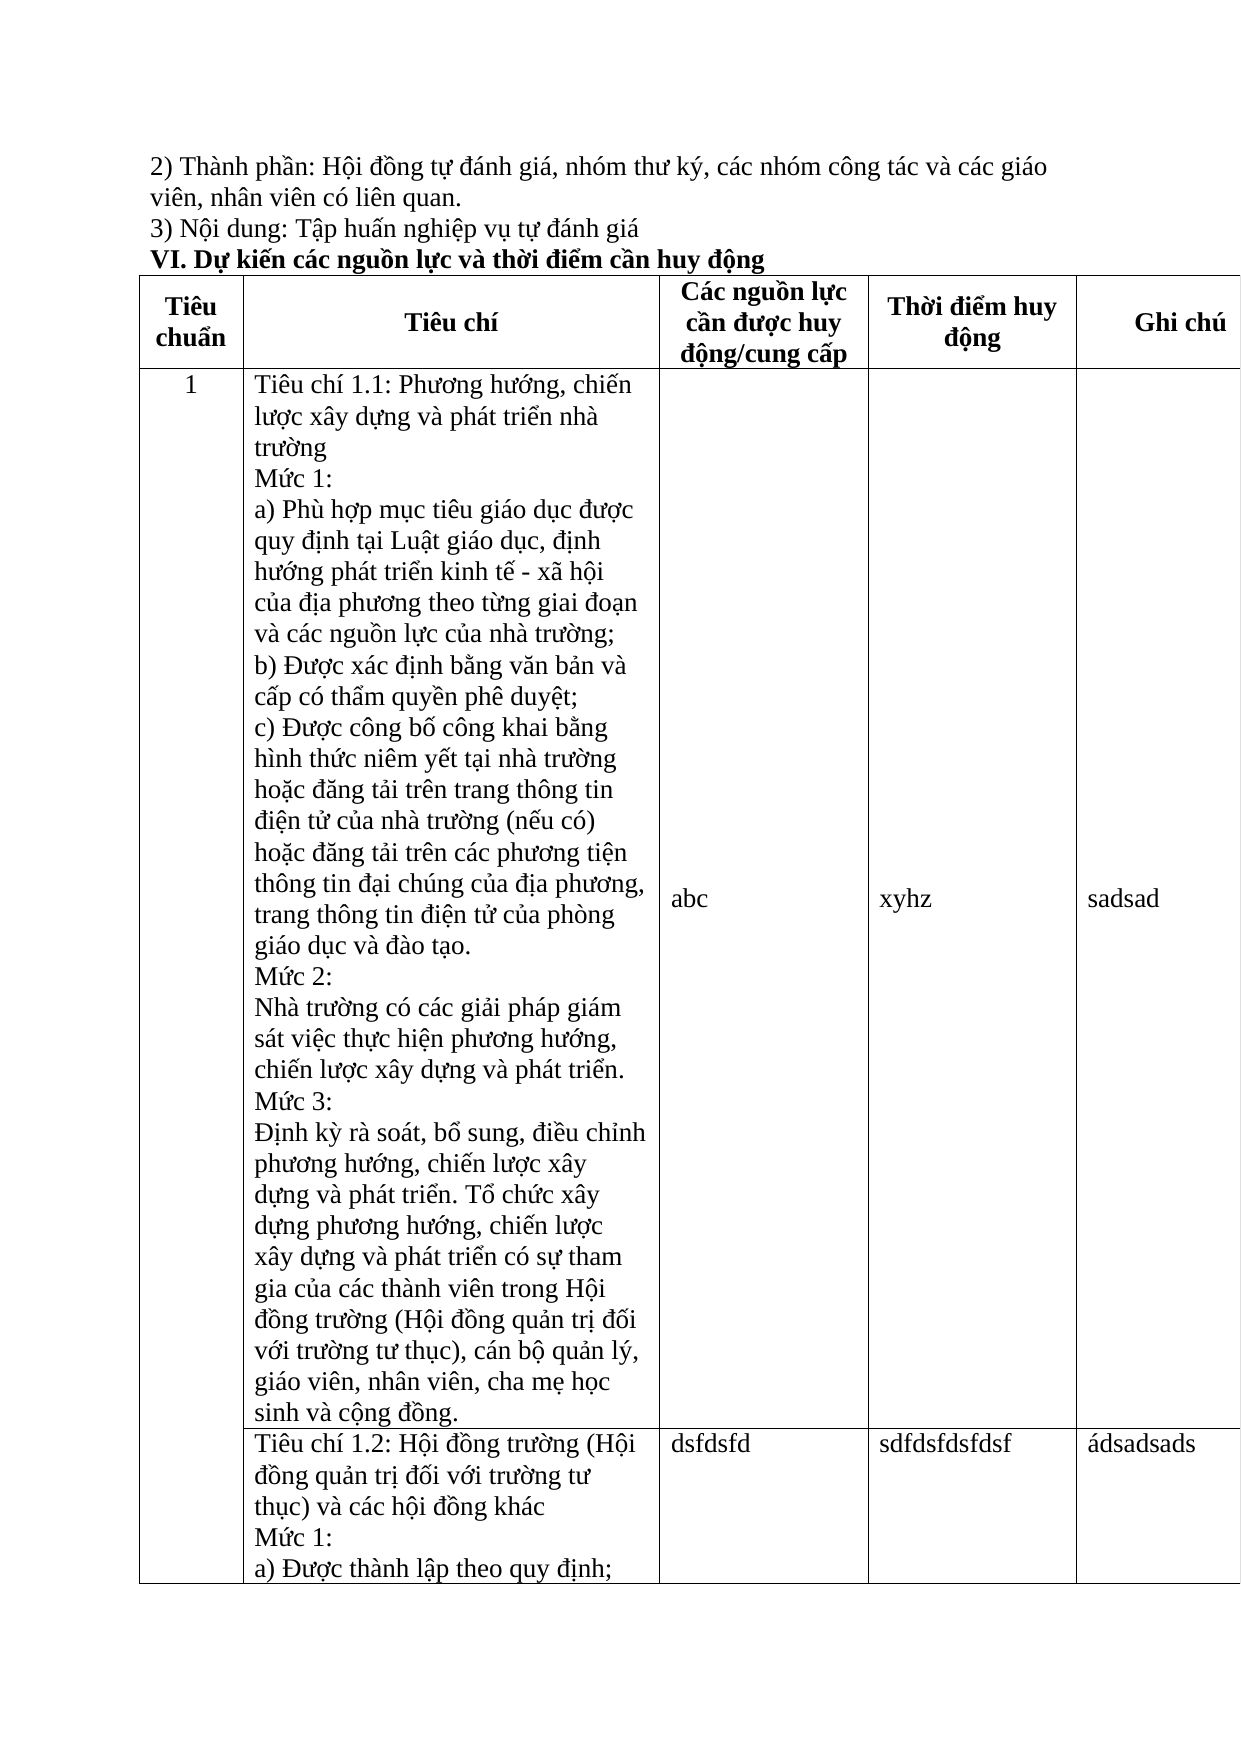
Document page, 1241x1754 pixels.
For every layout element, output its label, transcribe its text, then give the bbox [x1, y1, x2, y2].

table_cell Tiêu chí 1.1: Phương hướng, chiến lược xây dựng và phát triển nhà trường Mức 1: a) Phù hợp mục tiêu giáo dục được quy định tại Luật giáo dục, định hướng phát triển kinh tế - xã hội của địa phương theo từng giai đoạn và các nguồn lực của nhà trường; b) Được xác định bằng văn bản và cấp có thẩm quyền phê duyệt; c) Được công bố công khai bằng hình thức niêm yết tại nhà trường hoặc đăng tải trên trang thông tin điện tử của nhà trường (nếu có) hoặc đăng tải trên các phương tiện thông tin đại chúng của địa phương, trang thông tin điện tử của phòng giáo dục và đào tạo. Mức 2: Nhà trường có các giải pháp giám sát việc thực hiện phương hướng, chiến lược xây dựng và phát triển. Mức 3: Định kỳ rà soát, bổ sung, điều chỉnh phương hướng, chiến lược xây dựng và phát triển. Tổ chức xây dựng phương hướng, chiến lược xây dựng và phát triển có sự tham gia của các thành viên trong Hội đồng trường (Hội đồng quản trị đối với trường tư thục), cán bộ quản lý, giáo viên, nhân viên, cha mẹ học sinh và cộng đồng. [244, 369, 659, 1427]
table_cell dsfdsfd [660, 1429, 868, 1583]
table_cell sadsad [1077, 369, 1240, 1427]
table_cell 1 [140, 369, 243, 1583]
table_cell abc [660, 369, 868, 1427]
text VI. Dự kiến các nguồn lực và thời điểm cần huy động [150, 243, 1090, 274]
table_header Tiêu chí [244, 276, 659, 368]
table_header Ghi chú [1077, 276, 1240, 368]
text 2) Thành phần: Hội đồng tự đánh giá, nhóm thư ký, các nhóm công tác và các giáo viên, nhân viên có liên quan. [150, 150, 1090, 212]
table_cell ádsadsads [1077, 1429, 1240, 1583]
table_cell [244, 1429, 659, 1583]
table_cell sdfdsfdsfdsf [869, 1429, 1076, 1583]
table_header Tiêu chuẩn [140, 276, 243, 368]
table_header Thời điểm huy động [869, 276, 1076, 368]
table_cell xyhz [869, 369, 1076, 1427]
text 3) Nội dung: Tập huấn nghiệp vụ tự đánh giá [150, 212, 1090, 243]
table_header Các nguồn lực cần được huy động/cung cấp [660, 276, 868, 368]
